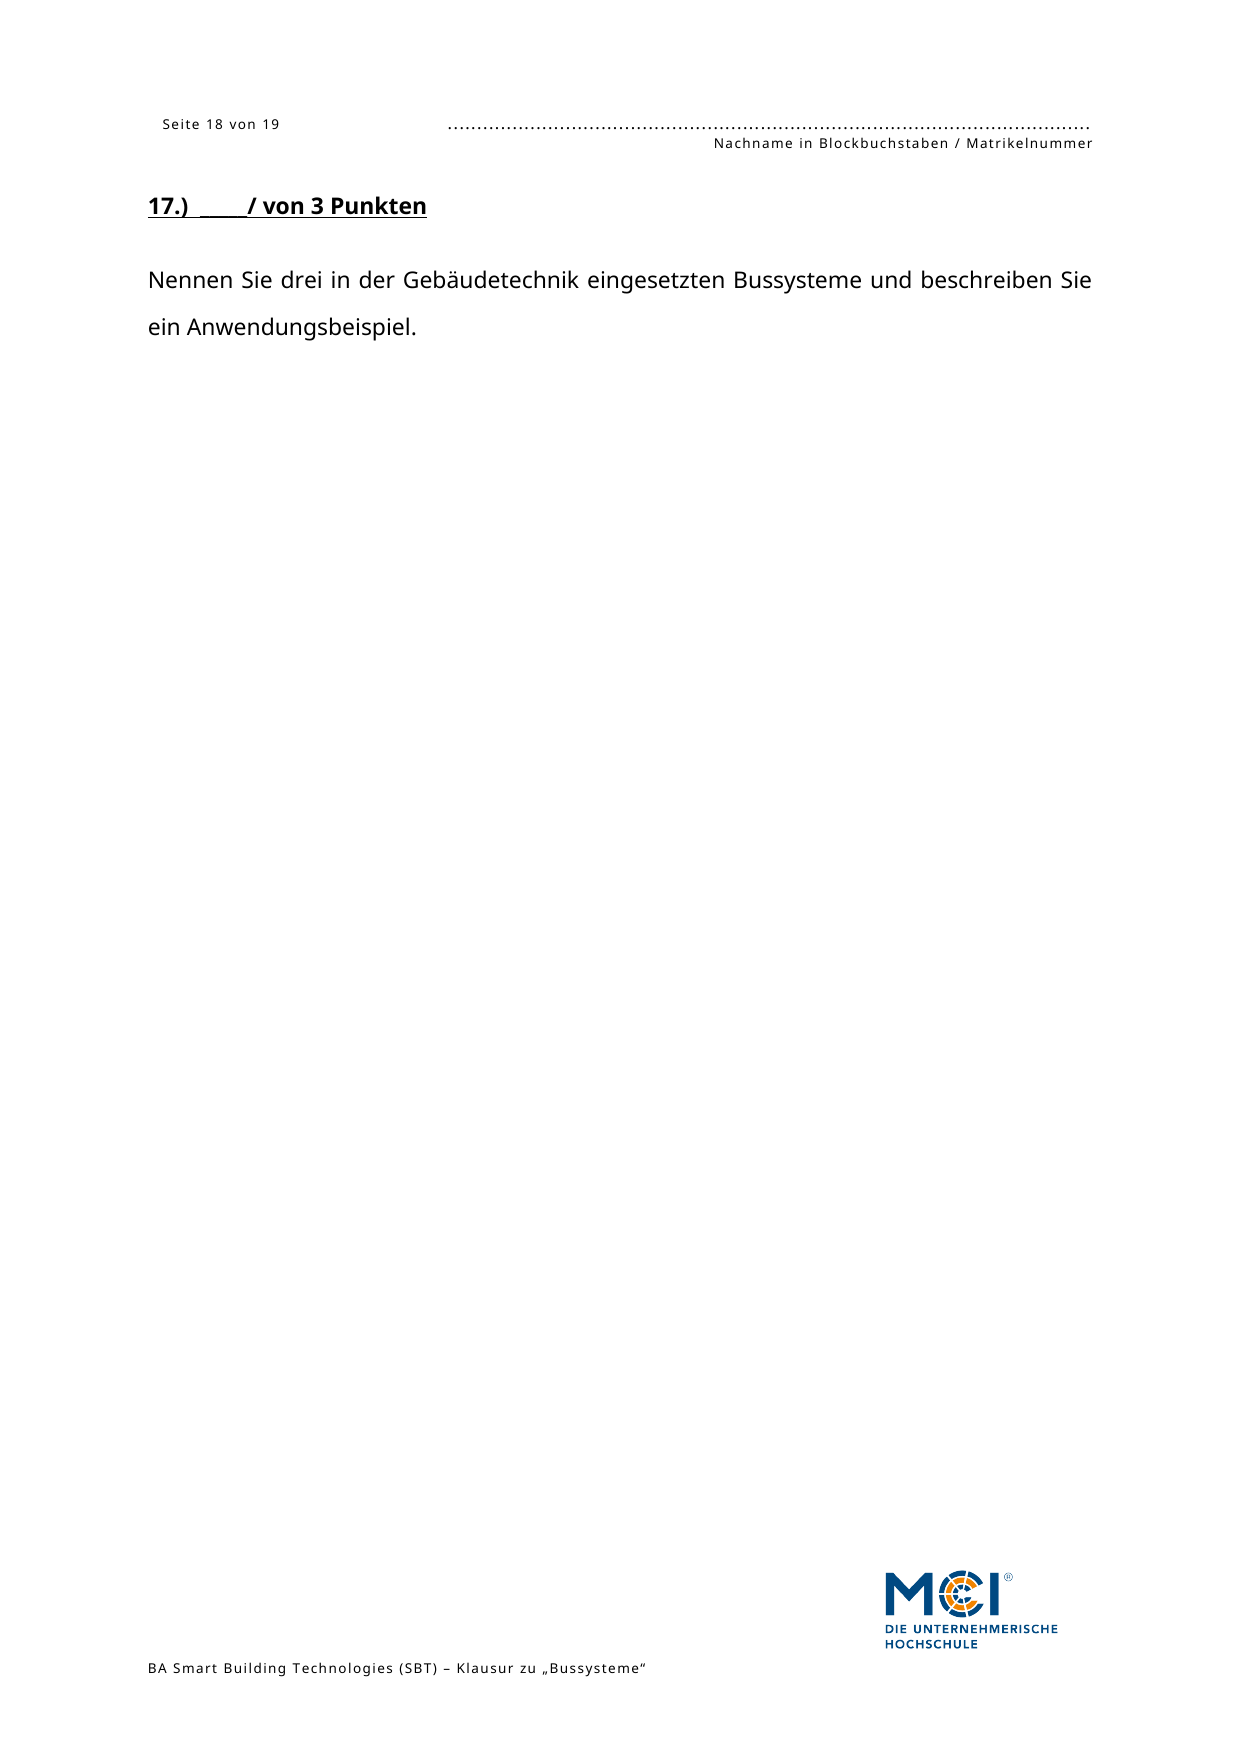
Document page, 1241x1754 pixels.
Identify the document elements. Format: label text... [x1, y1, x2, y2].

picture [851, 1545, 1093, 1674]
text Nennen Sie drei in der Gebäudetechnik eingesetzten Bussysteme und beschreiben Sie ein Anwendungsbeispiel. [148, 264, 1093, 342]
text 17.) _____/ von 3 Punkten [148, 190, 1093, 221]
